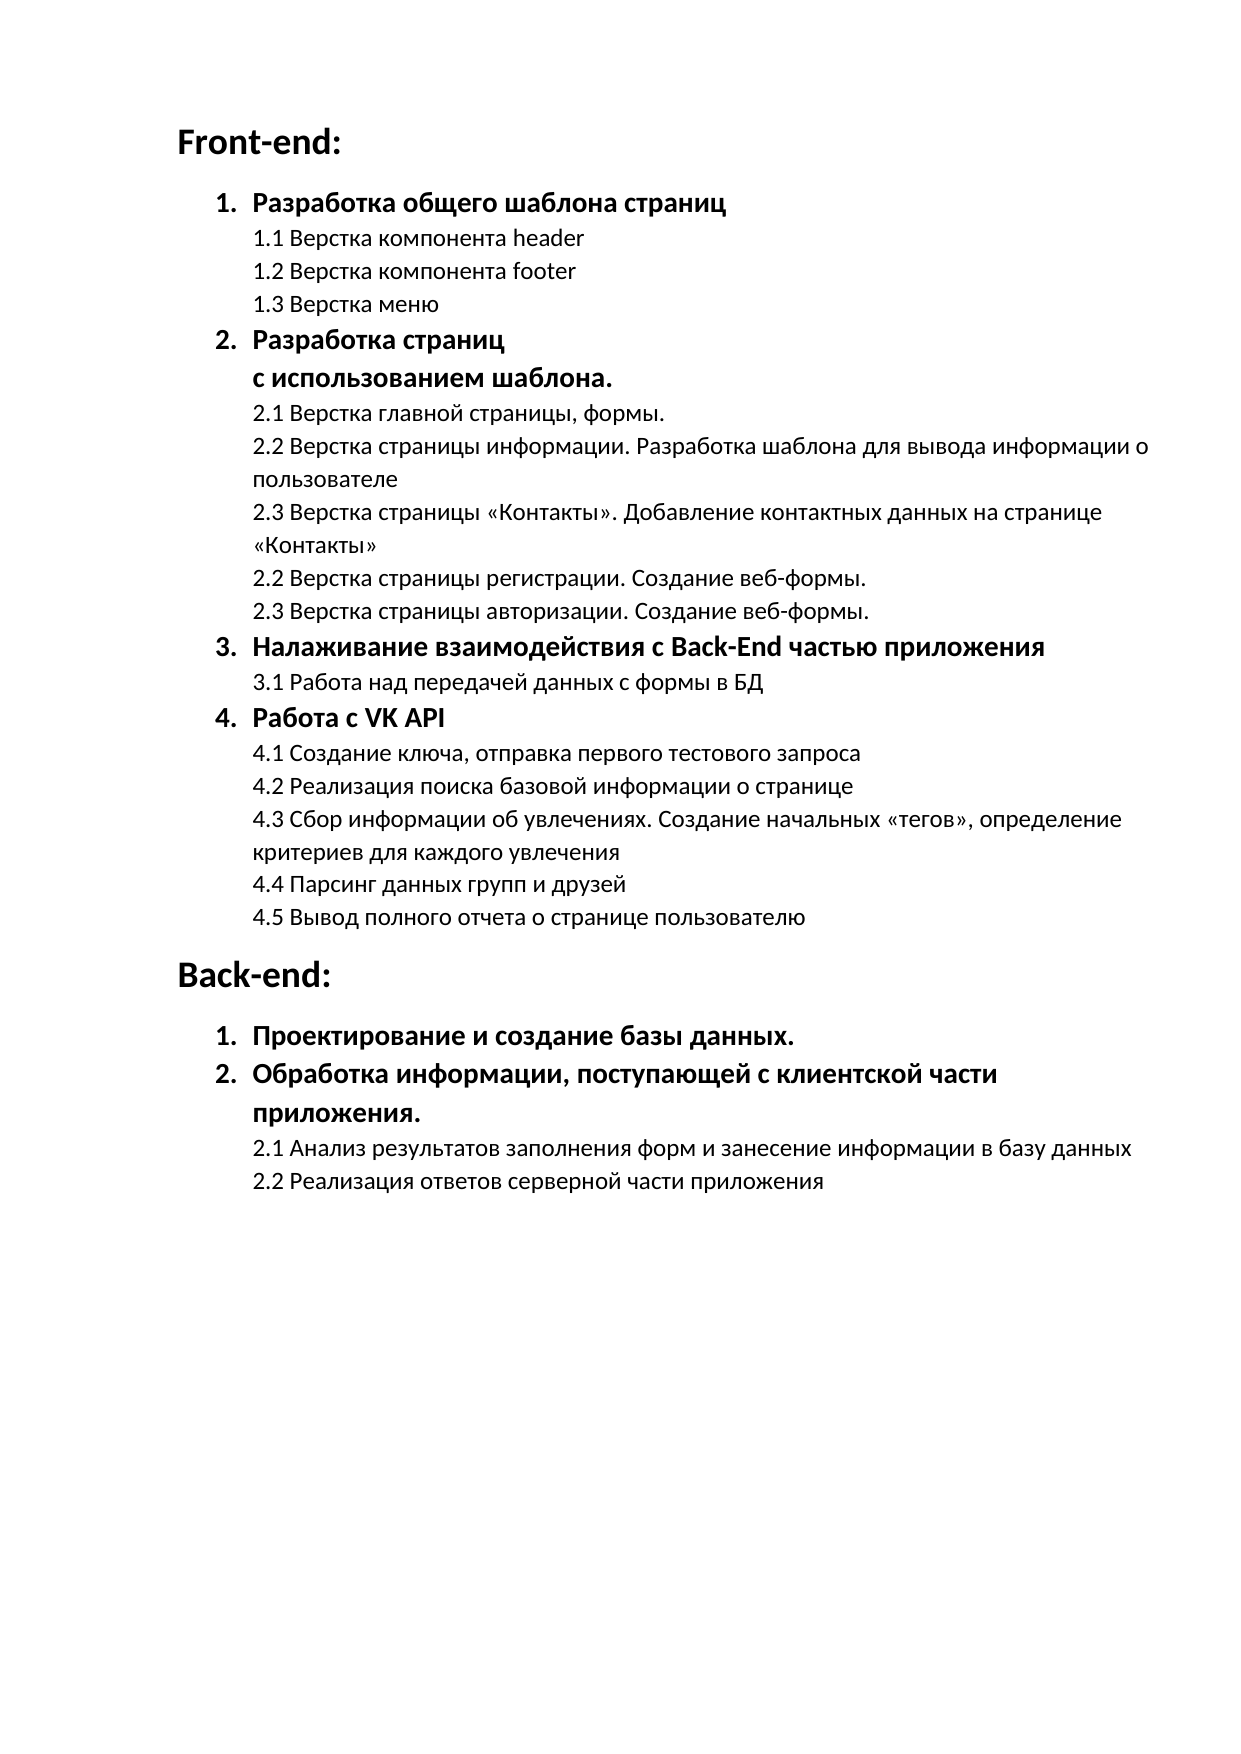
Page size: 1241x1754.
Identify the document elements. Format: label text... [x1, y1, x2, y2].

text Back-end: [177, 951, 1152, 997]
list Разработка страниц с использованием шаблона. 2.1 Верстка главной страницы, формы. 2.2 Верстка страницы информации. Разработка шаблона для вывода информации о пользователе 2.3 Верстка страницы «Контакты». Добавление контактных данных на странице «Контакты» 2.2 Верстка страницы регистрации. Создание веб-формы. 2.3 Верстка страницы авторизации. Создание веб-формы. [215, 321, 1152, 626]
list Обработка информации, поступающей с клиентской части приложения. 2.1 Анализ результатов заполнения форм и занесение информации в базу данных 2.2 Реализация ответов серверной части приложения [215, 1056, 1152, 1196]
list Работа с VK API 4.1 Создание ключа, отправка первого тестового запроса 4.2 Реализация поиска базовой информации о странице 4.3 Сбор информации об увлечениях. Создание начальных «тегов», определение критериев для каждого увлечения 4.4 Парсинг данных групп и друзей 4.5 Вывод полного отчета о странице пользователю [215, 699, 1152, 932]
list Разработка общего шаблона страниц 1.1 Верстка компонента header 1.2 Верстка компонента footer 1.3 Верстка меню [215, 184, 1152, 319]
list Налаживание взаимодействия с Back-End частью приложения 3.1 Работа над передачей данных с формы в БД [215, 628, 1152, 696]
text Front-end: [177, 118, 1152, 164]
list Проектирование и создание базы данных. [215, 1017, 1152, 1053]
